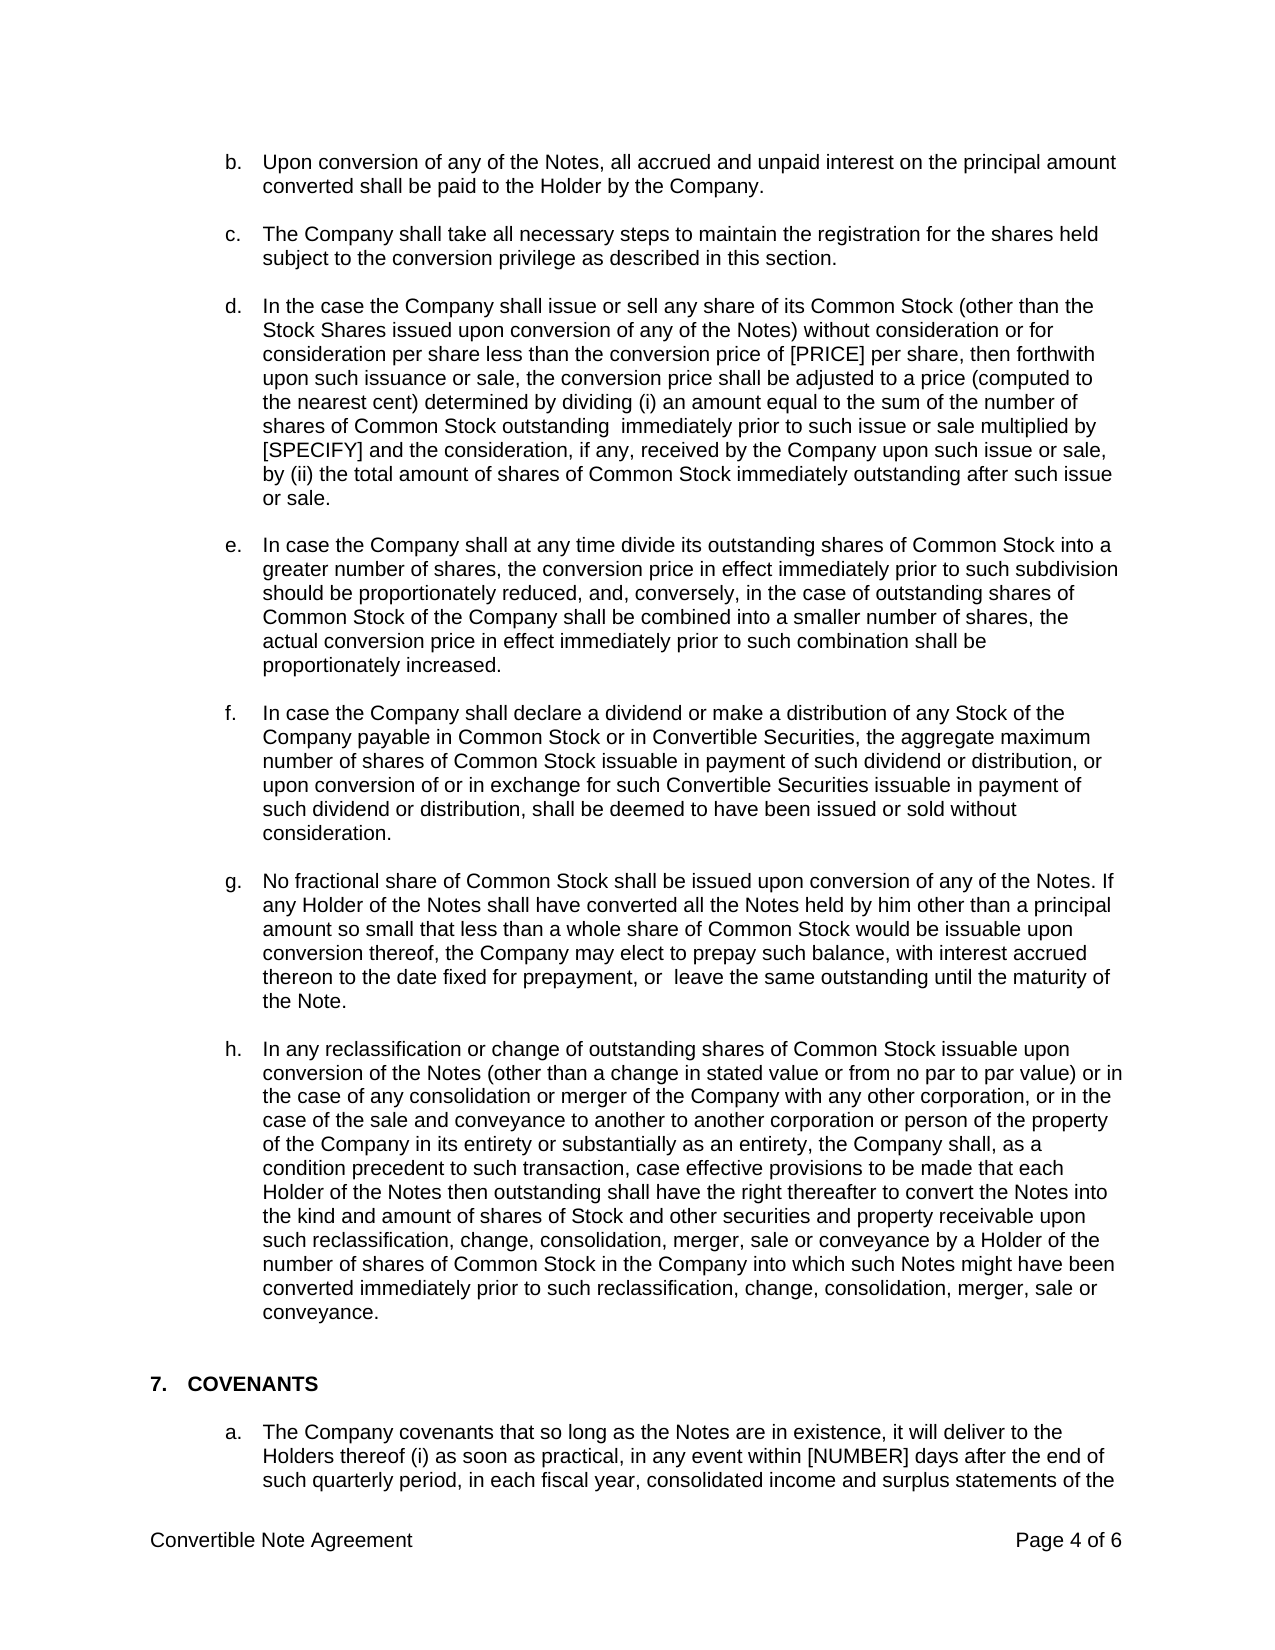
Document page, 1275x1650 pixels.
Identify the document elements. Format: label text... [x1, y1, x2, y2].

list In case the Company shall at any time divide its outstanding shares of Common Stock into a greater number of shares, the conversion price in effect immediately prior to such subdivision should be proportionately reduced, and, conversely, in the case of outstanding shares of Common Stock of the Company shall be combined into a smaller number of shares, the actual conversion price in effect immediately prior to such combination shall be proportionately increased. [225, 533, 1125, 677]
list COVENANTS [150, 1372, 1125, 1396]
list Upon conversion of any of the Notes, all accrued and unpaid interest on the principal amount converted shall be paid to the Holder by the Company. [225, 150, 1125, 198]
list In case the Company shall declare a dividend or make a distribution of any Stock of the Company payable in Common Stock or in Convertible Securities, the aggregate maximum number of shares of Common Stock issuable in payment of such dividend or distribution, or upon conversion of or in exchange for such Convertible Securities issuable in payment of such dividend or distribution, shall be deemed to have been issued or sold without consideration. [225, 701, 1125, 845]
list In the case the Company shall issue or sell any share of its Common Stock (other than the Stock Shares issued upon conversion of any of the Notes) without consideration or for consideration per share less than the conversion price of [PRICE] per share, then forthwith upon such issuance or sale, the conversion price shall be adjusted to a price (computed to the nearest cent) determined by dividing (i) an amount equal to the sum of the number of shares of Common Stock outstanding immediately prior to such issue or sale multiplied by [SPECIFY] and the consideration, if any, received by the Company upon such issue or sale, by (ii) the total amount of shares of Common Stock immediately outstanding after such issue or sale. [225, 294, 1125, 509]
list No fractional share of Common Stock shall be issued upon conversion of any of the Notes. If any Holder of the Notes shall have converted all the Notes held by him other than a principal amount so small that less than a whole share of Common Stock would be issuable upon conversion thereof, the Company may elect to prepay such balance, with interest accrued thereon to the date fixed for prepayment, or leave the same outstanding until the maturity of the Note. [225, 869, 1125, 1012]
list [225, 1420, 1125, 1492]
list The Company shall take all necessary steps to maintain the registration for the shares held subject to the conversion privilege as described in this section. [225, 222, 1125, 270]
list In any reclassification or change of outstanding shares of Common Stock issuable upon conversion of the Notes (other than a change in stated value or from no par to par value) or in the case of any consolidation or merger of the Company with any other corporation, or in the case of the sale and conveyance to another to another corporation or person of the property of the Company in its entirety or substantially as an entirety, the Company shall, as a condition precedent to such transaction, case effective provisions to be made that each Holder of the Notes then outstanding shall have the right thereafter to convert the Notes into the kind and amount of shares of Stock and other securities and property receivable upon such reclassification, change, consolidation, merger, sale or conveyance by a Holder of the number of shares of Common Stock in the Company into which such Notes might have been converted immediately prior to such reclassification, change, consolidation, merger, sale or conveyance. [225, 1036, 1125, 1324]
